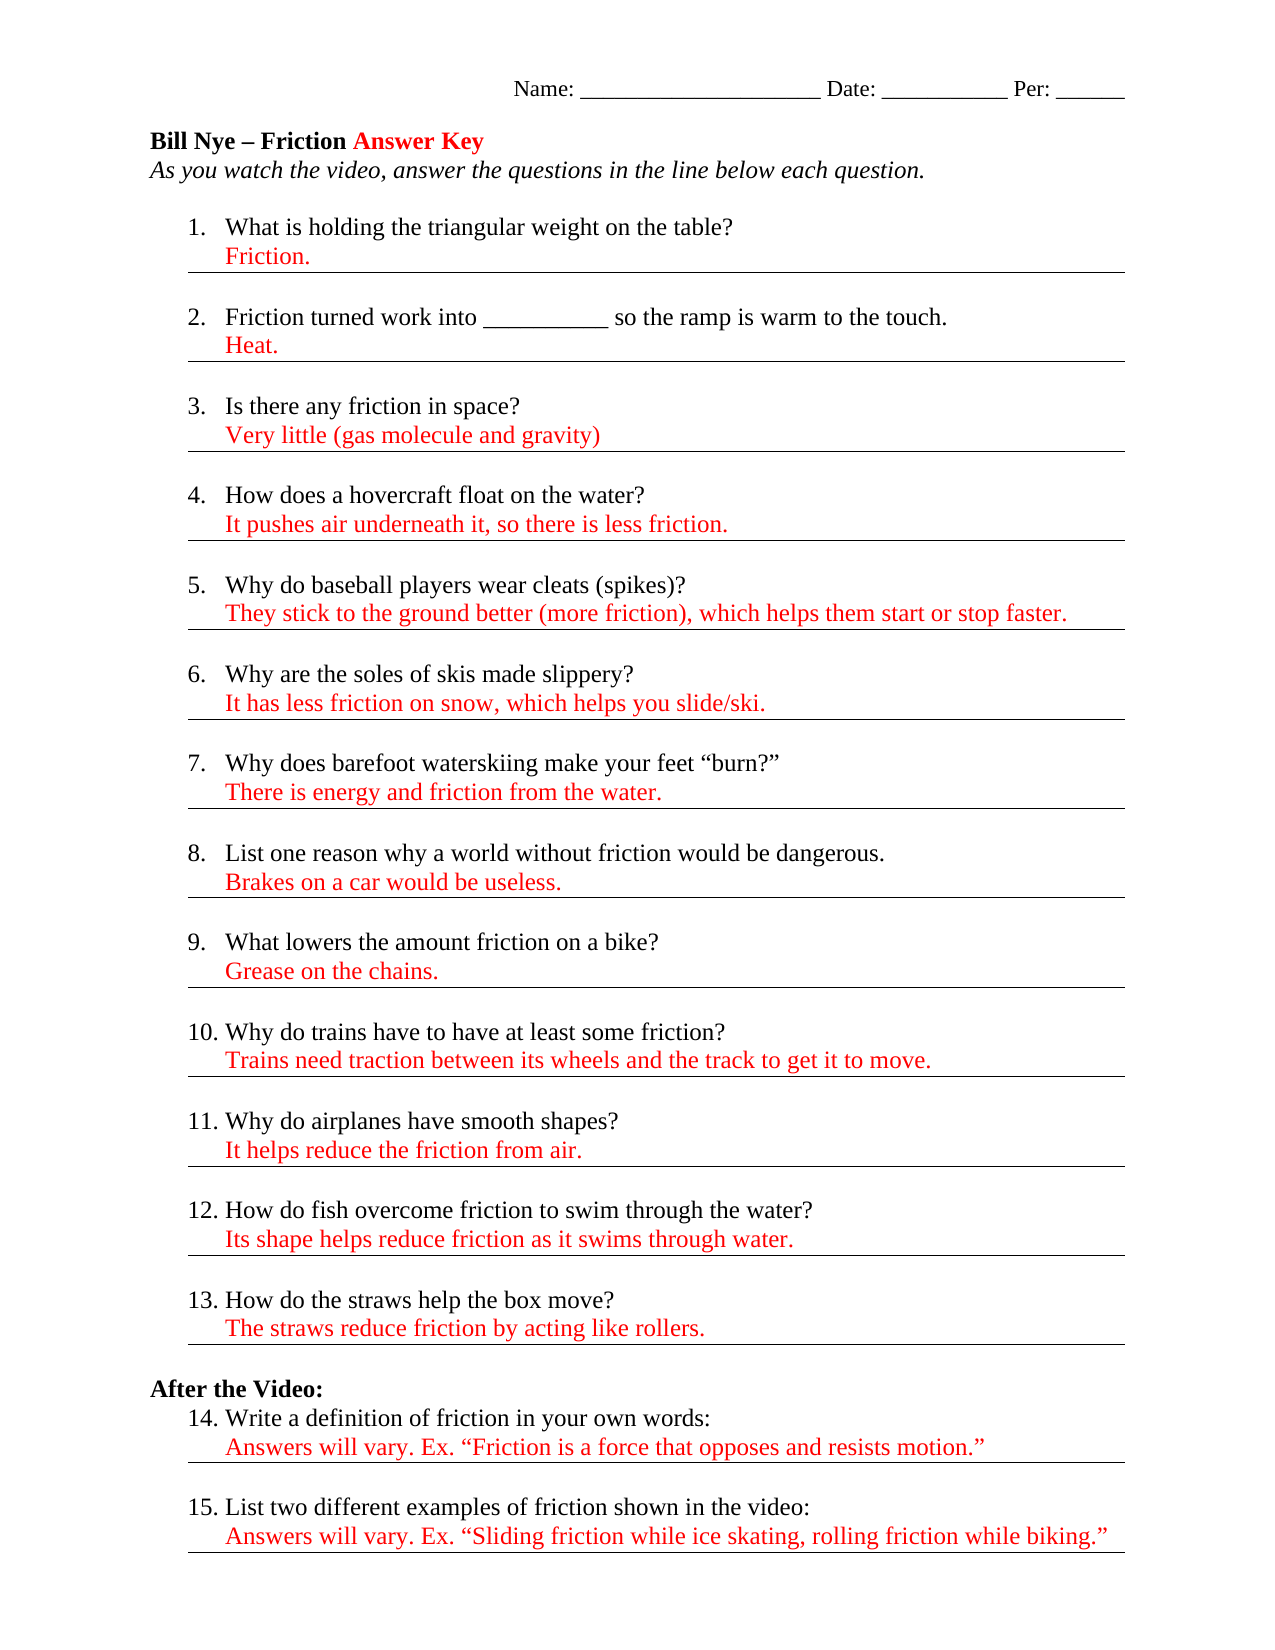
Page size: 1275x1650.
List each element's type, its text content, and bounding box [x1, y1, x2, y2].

list List one reason why a world without friction would be dangerous. Brakes on a car would be useless. [187, 838, 1125, 898]
list What lowers the amount friction on a bike? Grease on the chains. [187, 927, 1125, 988]
list How do the straws help the box move? The straws reduce friction by acting like rollers. [187, 1285, 1125, 1345]
list How does a hovercraft float on the water? It pushes air underneath it, so there is less friction. [187, 480, 1125, 541]
list Friction turned work into __________ so the ramp is warm to the touch. Heat. [187, 302, 1125, 362]
list Why are the soles of skis made slippery? It has less friction on snow, which helps you slide/ski. [187, 659, 1125, 720]
text As you watch the video, answer the questions in the line below each question. [150, 155, 1125, 183]
list Is there any friction in space? Very little (gas molecule and gravity) [187, 391, 1125, 452]
text Friction. [187, 241, 1125, 273]
list How do fish overcome friction to swim through the water? Its shape helps reduce friction as it swims through water. [187, 1195, 1125, 1256]
list List two different examples of friction shown in the video: Answers will vary. Ex. “Sliding friction while ice skating, rolling friction while biking.” [187, 1492, 1125, 1553]
list Why does barefoot waterskiing make your feet “burn?” There is energy and friction from the water. [187, 748, 1125, 809]
text Bill Nye – Friction Answer Key [150, 126, 1125, 155]
list What is holding the triangular weight on the table? [187, 212, 1125, 241]
list After the Video: [150, 1374, 1125, 1403]
list Why do airplanes have smooth shapes? It helps reduce the friction from air. [187, 1106, 1125, 1167]
list Why do baseball players wear cleats (spikes)? They stick to the ground better (more friction), which helps them start or stop faster. [187, 570, 1125, 630]
list Why do trains have to have at least some friction? Trains need traction between its wheels and the track to get it to move. [187, 1017, 1125, 1077]
list Write a definition of friction in your own words: Answers will vary. Ex. “Friction is a force that opposes and resists motion.” [187, 1403, 1125, 1463]
